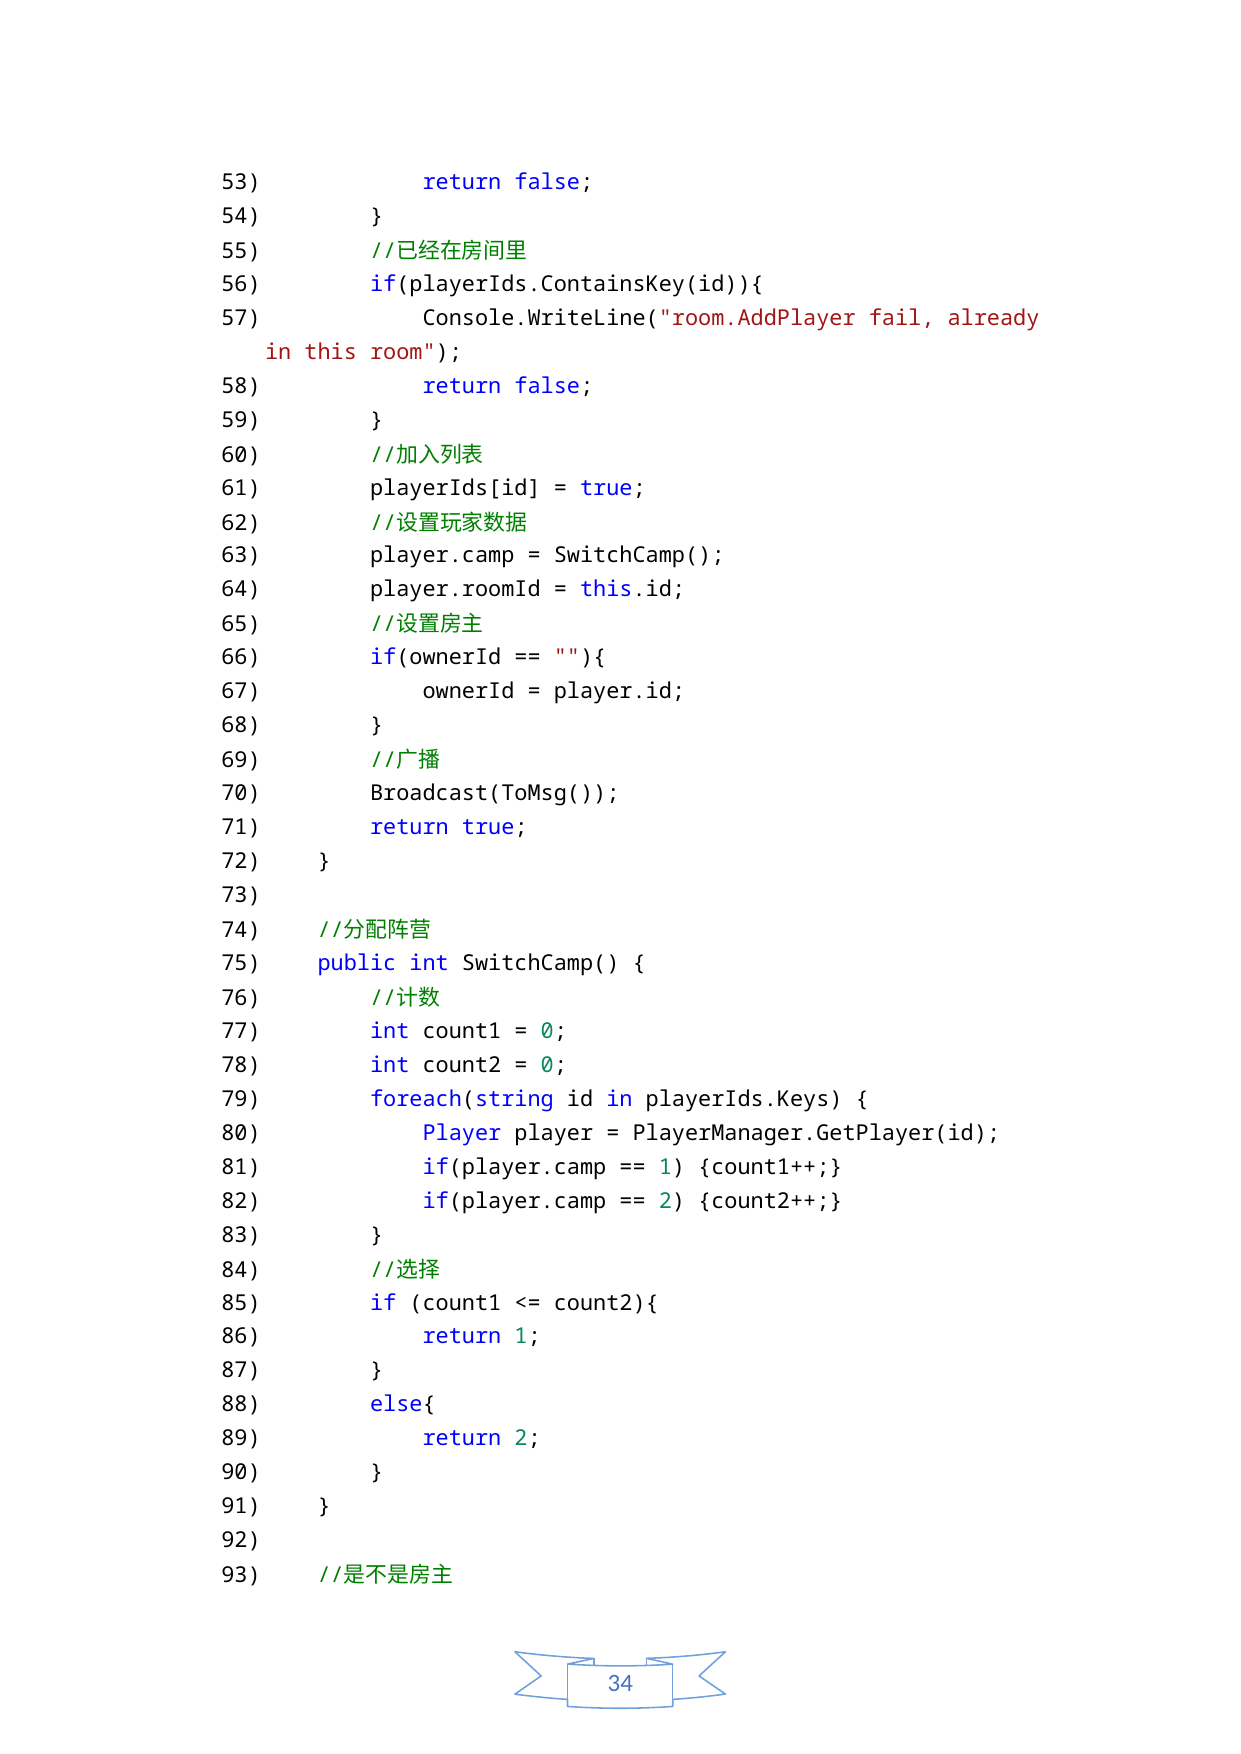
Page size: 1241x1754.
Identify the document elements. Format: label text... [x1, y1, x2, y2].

list return false; [221, 164, 1063, 198]
list foreach(string id in playerIds.Keys) { [221, 1081, 1063, 1115]
list } [221, 198, 1063, 232]
list //已经在房间里 [221, 232, 1063, 266]
list public int SwitchCamp() { [221, 945, 1063, 979]
list //广播 [221, 741, 1063, 775]
list if(player.camp == 2) {count2++;} [221, 1183, 1063, 1217]
list return false; [221, 368, 1063, 402]
list } [221, 1352, 1063, 1386]
list if(playerIds.ContainsKey(id)){ [221, 266, 1063, 300]
list return 1; [221, 1318, 1063, 1352]
list player.camp = SwitchCamp(); [221, 537, 1063, 571]
list //设置玩家数据 [221, 503, 1063, 537]
list } [221, 402, 1063, 436]
list player.roomId = this.id; [221, 571, 1063, 605]
list playerIds[id] = true; [221, 469, 1063, 503]
list Player player = PlayerManager.GetPlayer(id); [221, 1115, 1063, 1149]
list //计数 [221, 979, 1063, 1013]
list //设置房主 [221, 605, 1063, 639]
list //是不是房主 [221, 1556, 1063, 1590]
list if(ownerId == ""){ [221, 639, 1063, 673]
list } [221, 843, 1063, 877]
list //分配阵营 [221, 911, 1063, 945]
list //选择 [221, 1251, 1063, 1284]
list else{ [221, 1386, 1063, 1420]
list Console.WriteLine("room.AddPlayer fail, already in this room"); [221, 300, 1063, 368]
list int count2 = 0; [221, 1047, 1063, 1081]
list } [221, 1454, 1063, 1488]
list return 2; [221, 1420, 1063, 1454]
list Broadcast(ToMsg()); [221, 775, 1063, 809]
list int count1 = 0; [221, 1013, 1063, 1047]
list } [221, 1217, 1063, 1251]
list if(player.camp == 1) {count1++;} [221, 1149, 1063, 1183]
list } [221, 707, 1063, 741]
list } [221, 1488, 1063, 1522]
list ownerId = player.id; [221, 673, 1063, 707]
list return true; [221, 809, 1063, 843]
list if (count1 <= count2){ [221, 1284, 1063, 1318]
list //加入列表 [221, 436, 1063, 469]
